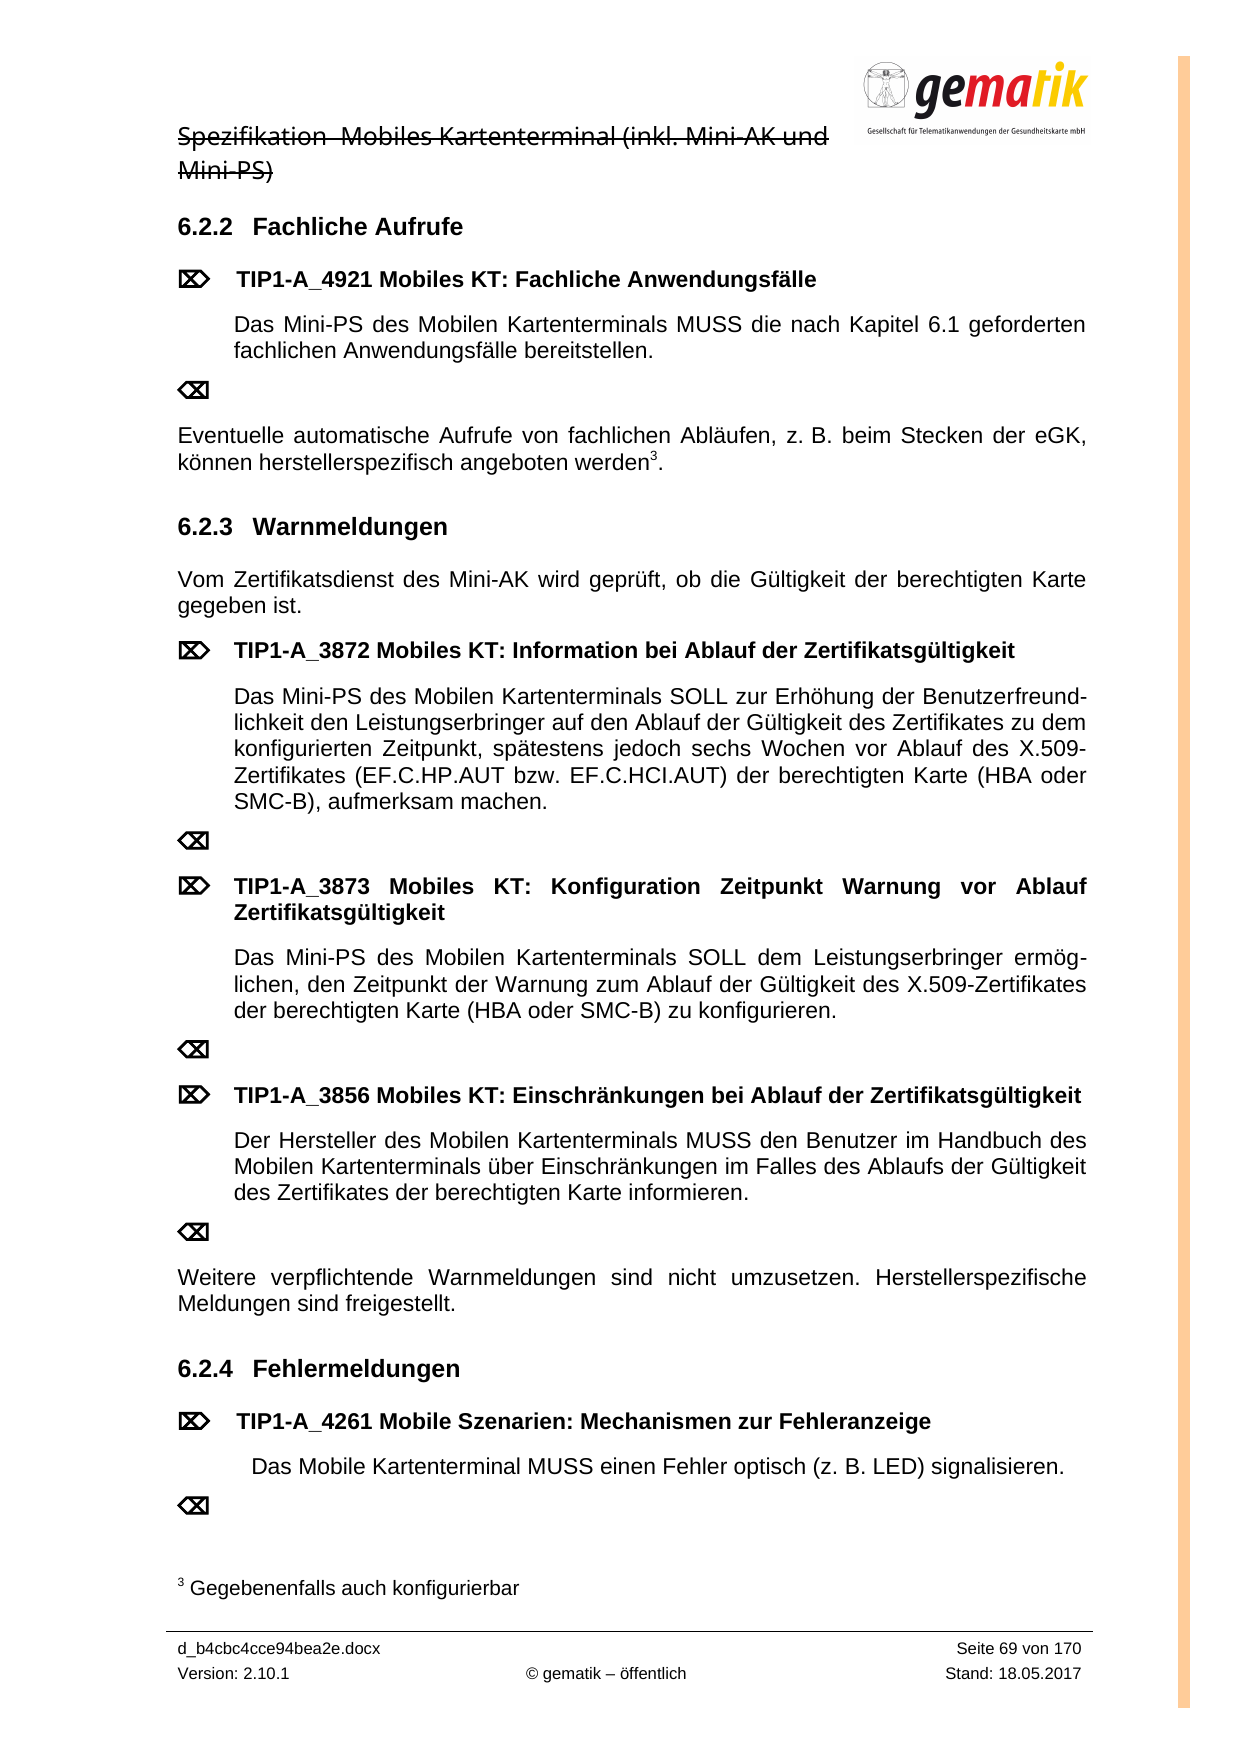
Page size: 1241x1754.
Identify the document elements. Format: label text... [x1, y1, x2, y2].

text TIP1-A_3872 Mobiles KT: Information bei Ablauf der Zertifikatsgültigkeit [177, 637, 1087, 664]
subtitle Warnmeldungen [177, 512, 1087, 541]
text Der Hersteller des Mobilen Kartenterminals MUSS den Benutzer im Handbuch des Mobilen Kartenterminals über Einschränkungen im Falles des Ablaufs der Gültigkeit des Zertifikates der berechtigten Karte informieren. [233, 1127, 1087, 1206]
text Das Mini-PS des Mobilen Kartenterminals MUSS die nach Kapitel 6.1 geforderten fachlichen Anwendungsfälle bereitstellen. [233, 311, 1087, 364]
text TIP1-A_4921 Mobiles KT: Fachliche Anwendungsfälle [177, 266, 1087, 292]
text Das Mini-PS des Mobilen Kartenterminals SOLL dem Leistungserbringer ermöglichen, den Zeitpunkt der Warnung zum Ablauf der Gültigkeit des X.509-Zertifikates der berechtigten Karte (HBA oder SMC-B) zu konfigurieren. [233, 944, 1087, 1023]
subtitle Fehlermeldungen [177, 1354, 1087, 1383]
text Eventuelle automatische Aufrufe von fachlichen Abläufen, z. B. beim Stecken der eGK, können herstellerspezifisch angeboten werden. [177, 422, 1087, 475]
text TIP1-A_3873 Mobiles KT: Konfiguration Zeitpunkt Warnung vor Ablauf Zertifikatsgültigkeit [177, 873, 1087, 925]
text TIP1-A_4261 Mobile Szenarien: Mechanismen zur Fehleranzeige [177, 1408, 1087, 1434]
picture [854, 56, 1091, 145]
text Weitere verpflichtende Warnmeldungen sind nicht umzusetzen. Herstellerspezifische Meldungen sind freigestellt. [177, 1264, 1087, 1317]
subtitle Fachliche Aufrufe [177, 212, 1087, 241]
text Vom Zertifikatsdienst des Mini-AK wird geprüft, ob die Gültigkeit der berechtigten Karte gegeben ist. [177, 566, 1087, 619]
text Das Mini-PS des Mobilen Kartenterminals SOLL zur Erhöhung der Benutzerfreundlichkeit den Leistungserbringer auf den Ablauf der Gültigkeit des Zertifikates zu dem konfigurierten Zeitpunkt, spätestens jedoch sechs Wochen vor Ablauf des X.509-Zertifikates (EF.C.HP.AUT bzw. EF.C.HCI.AUT) der berechtigten Karte (HBA oder SMC-B), aufmerksam machen. [233, 683, 1087, 814]
text TIP1-A_3856 Mobiles KT: Einschränkungen bei Ablauf der Zertifikatsgültigkeit [177, 1082, 1087, 1108]
text Das Mobile Kartenterminal MUSS einen Fehler optisch (z. B. LED) signalisieren. [251, 1453, 1087, 1479]
